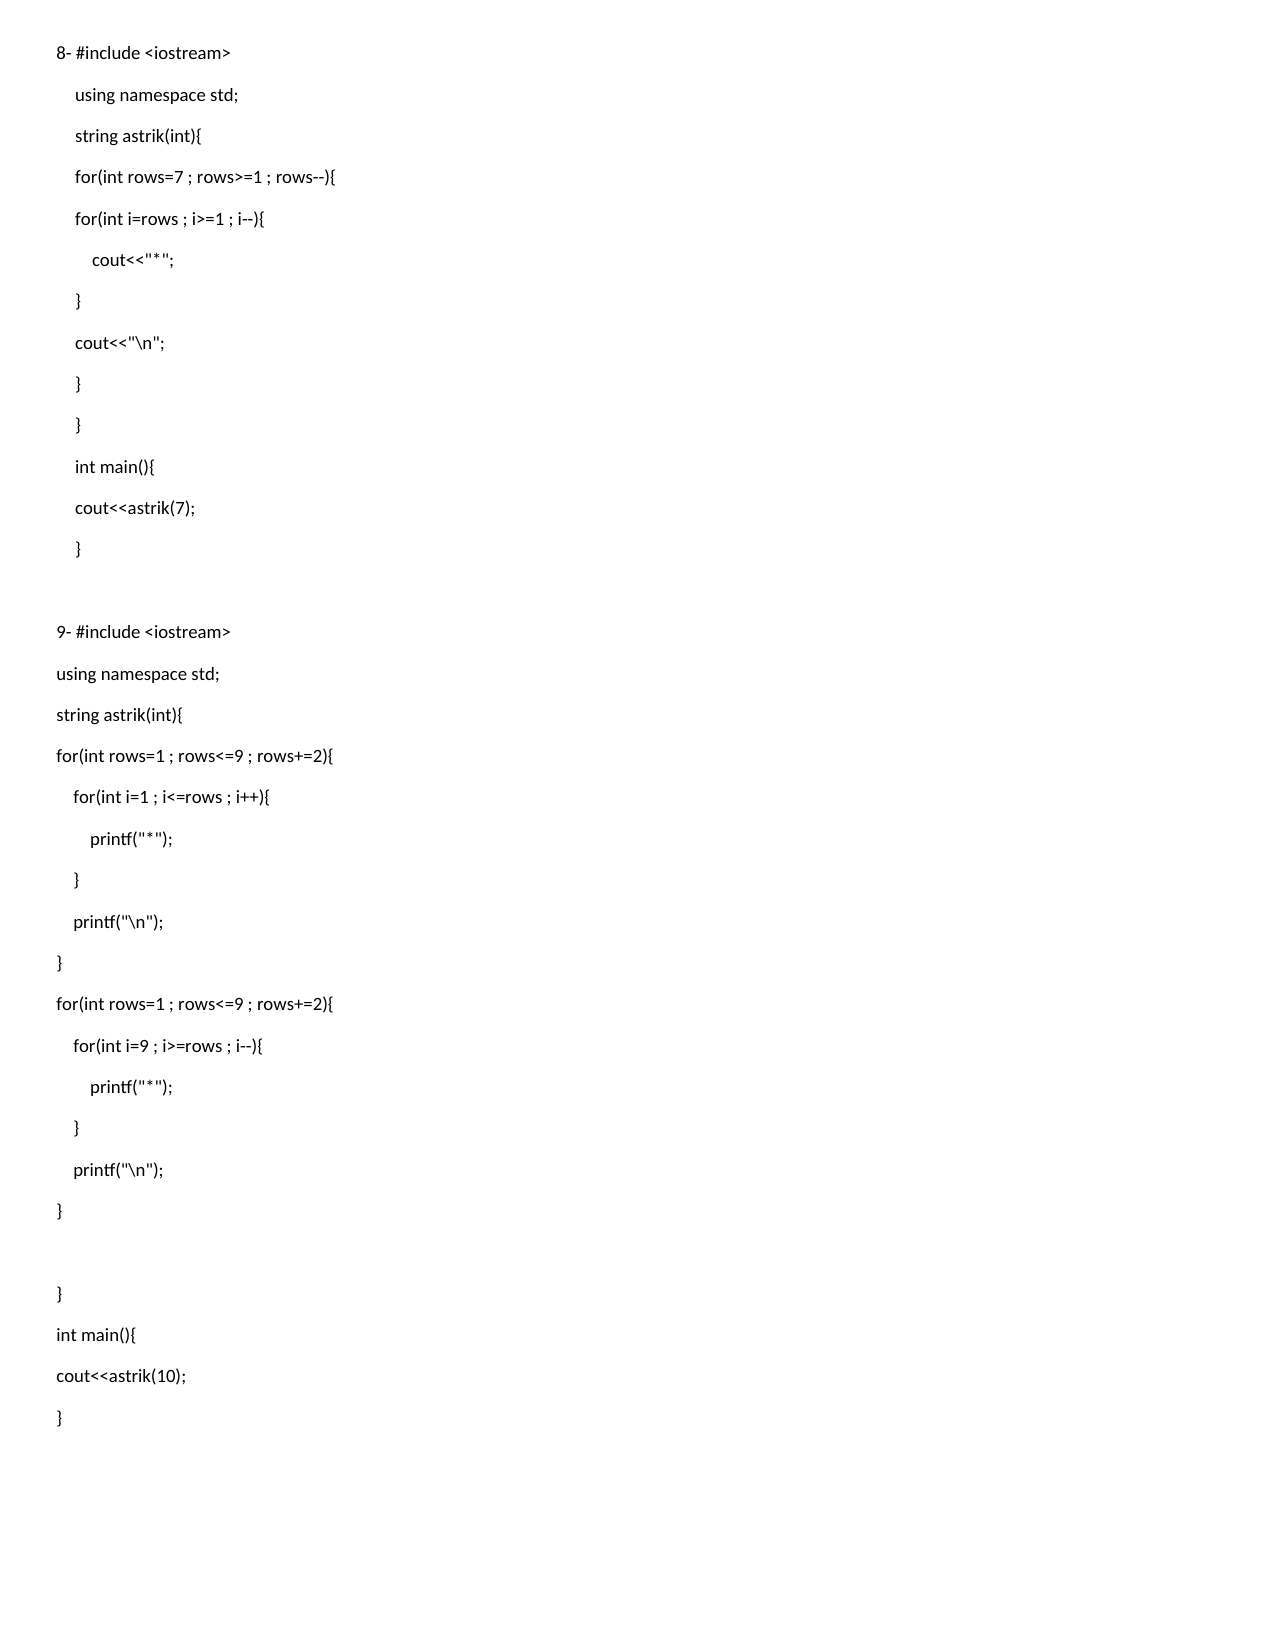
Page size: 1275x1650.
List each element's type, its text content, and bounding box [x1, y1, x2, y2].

text } [56, 1282, 1125, 1305]
text } [75, 413, 1125, 436]
text cout<<"\n"; [75, 331, 1125, 354]
text for(int i=rows ; i>=1 ; i--){ [75, 207, 1125, 230]
text } [56, 1406, 1125, 1429]
text 9- #include <iostream> [56, 620, 1125, 643]
text cout<<"*"; [75, 248, 1125, 271]
text string astrik(int){ [75, 124, 1125, 147]
text using namespace std; [75, 83, 1125, 106]
text for(int i=1 ; i<=rows ; i++){ [56, 786, 1125, 809]
text string astrik(int){ [56, 703, 1125, 726]
text } [56, 1117, 1125, 1139]
text } [75, 538, 1125, 561]
text printf("\n"); [56, 910, 1125, 933]
text } [56, 868, 1125, 891]
text for(int i=9 ; i>=rows ; i--){ [56, 1034, 1125, 1057]
text } [56, 951, 1125, 974]
text 8- #include <iostream> [56, 41, 1125, 64]
text printf("*"); [56, 827, 1125, 850]
text } [75, 289, 1125, 312]
text printf("\n"); [56, 1158, 1125, 1181]
text for(int rows=1 ; rows<=9 ; rows+=2){ [56, 744, 1125, 767]
text int main(){ [75, 455, 1125, 478]
text int main(){ [56, 1323, 1125, 1346]
text cout<<astrik(10); [56, 1365, 1125, 1388]
text using namespace std; [56, 662, 1125, 684]
text for(int rows=7 ; rows>=1 ; rows--){ [75, 165, 1125, 188]
text } [56, 1199, 1125, 1222]
text cout<<astrik(7); [75, 496, 1125, 519]
text for(int rows=1 ; rows<=9 ; rows+=2){ [56, 992, 1125, 1015]
text } [75, 372, 1125, 395]
text printf("*"); [56, 1075, 1125, 1098]
